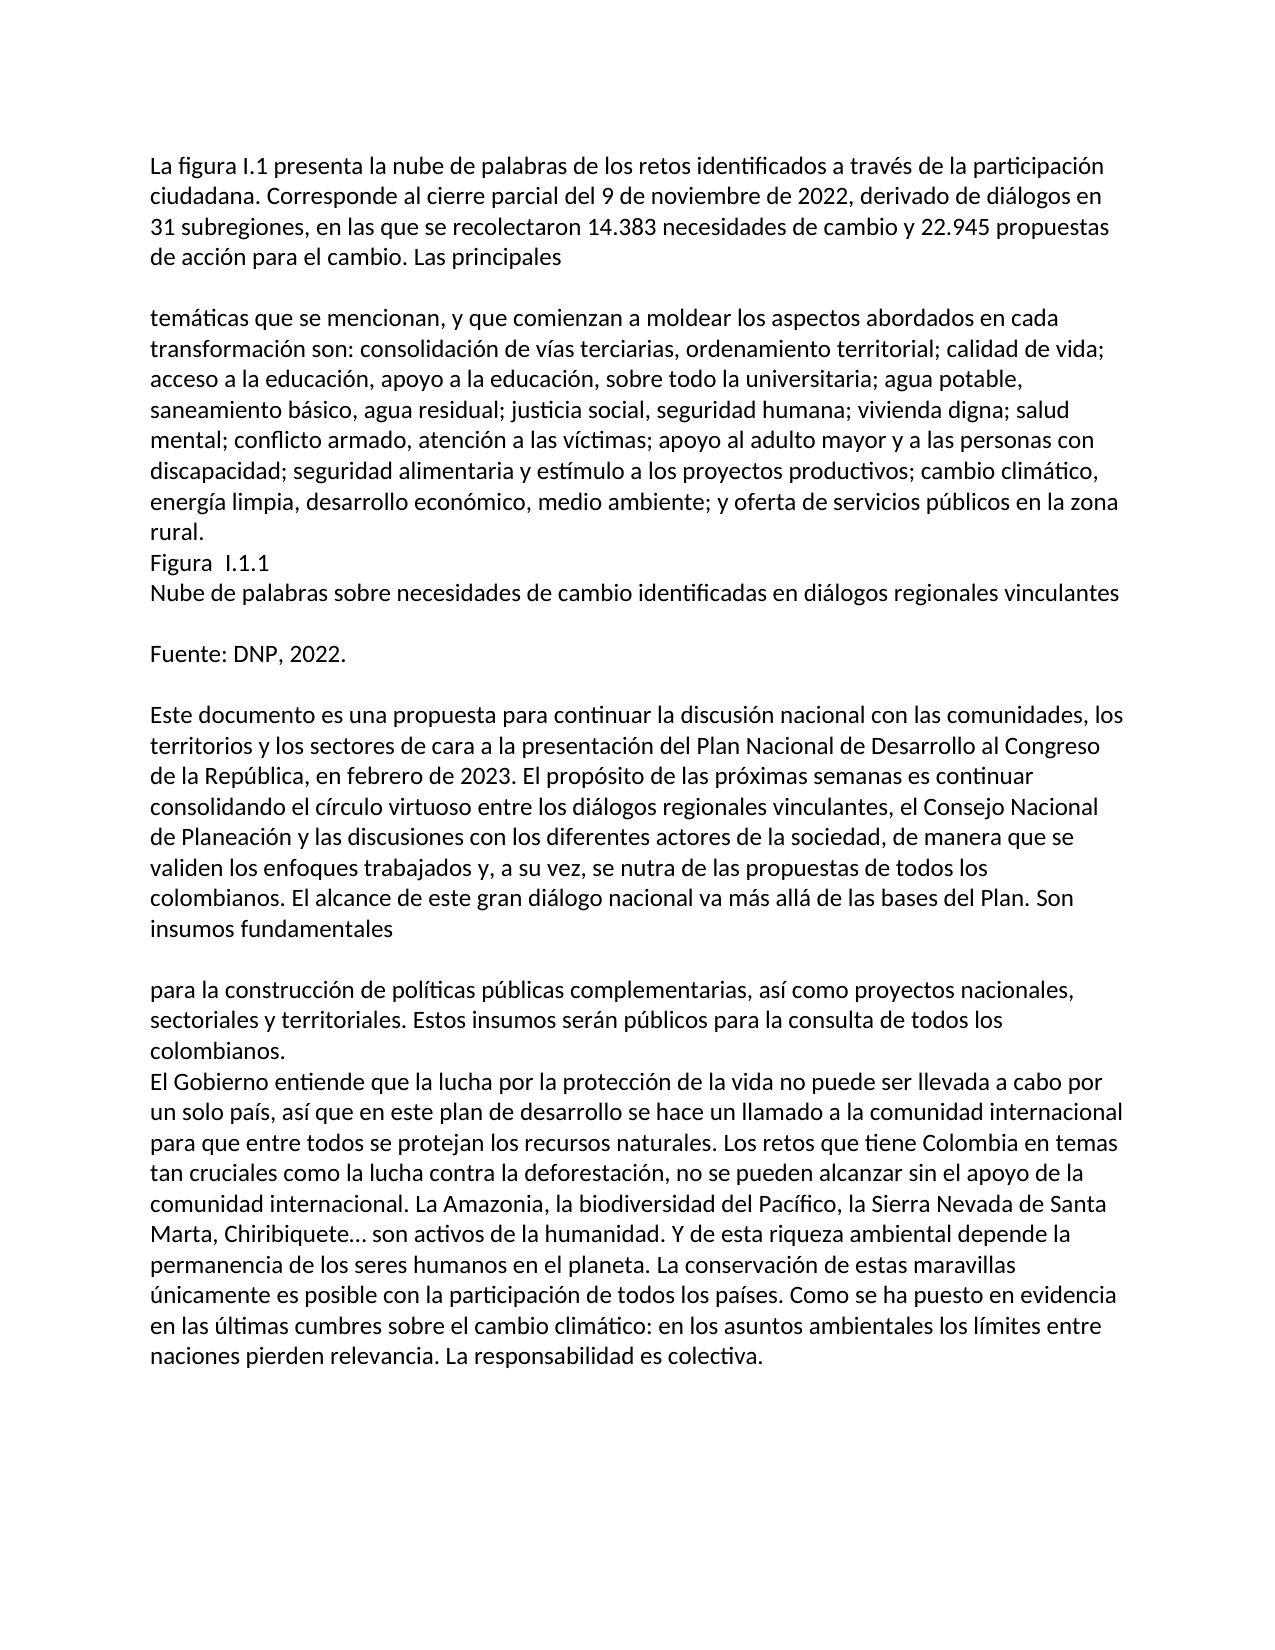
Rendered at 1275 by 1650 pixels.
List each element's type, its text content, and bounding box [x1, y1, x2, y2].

text Figura I.1.1 [150, 547, 1125, 577]
text Este documento es una propuesta para continuar la discusión nacional con las comunidades, los territorios y los sectores de cara a la presentación del Plan Nacional de Desarrollo al Congreso de la República, en febrero de 2023. El propósito de las próximas semanas es continuar consolidando el círculo virtuoso entre los diálogos regionales vinculantes, el Consejo Nacional de Planeación y las discusiones con los diferentes actores de la sociedad, de manera que se validen los enfoques trabajados y, a su vez, se nutra de las propuestas de todos los colombianos. El alcance de este gran diálogo nacional va más allá de las bases del Plan. Son insumos fundamentales [150, 699, 1125, 943]
text Nube de palabras sobre necesidades de cambio identificadas en diálogos regionales vinculantes [150, 577, 1125, 608]
text El Gobierno entiende que la lucha por la protección de la vida no puede ser llevada a cabo por un solo país, así que en este plan de desarrollo se hace un llamado a la comunidad internacional para que entre todos se protejan los recursos naturales. Los retos que tiene Colombia en temas tan cruciales como la lucha contra la deforestación, no se pueden alcanzar sin el apoyo de la comunidad internacional. La Amazonia, la biodiversidad del Pacífico, la Sierra Nevada de Santa Marta, Chiribiquete… son activos de la humanidad. Y de esta riqueza ambiental depende la permanencia de los seres humanos en el planeta. La conservación de estas maravillas únicamente es posible con la participación de todos los países. Como se ha puesto en evidencia en las últimas cumbres sobre el cambio climático: en los asuntos ambientales los límites entre naciones pierden relevancia. La responsabilidad es colectiva. [150, 1066, 1125, 1371]
text para la construcción de políticas públicas complementarias, así como proyectos nacionales, sectoriales y territoriales. Estos insumos serán públicos para la consulta de todos los colombianos. [150, 974, 1125, 1066]
text Fuente: DNP, 2022. [150, 638, 1125, 669]
text La figura I.1 presenta la nube de palabras de los retos identificados a través de la participación ciudadana. Corresponde al cierre parcial del 9 de noviembre de 2022, derivado de diálogos en 31 subregiones, en las que se recolectaron 14.383 necesidades de cambio y 22.945 propuestas de acción para el cambio. Las principales [150, 150, 1125, 272]
text temáticas que se mencionan, y que comienzan a moldear los aspectos abordados en cada transformación son: consolidación de vías terciarias, ordenamiento territorial; calidad de vida; acceso a la educación, apoyo a la educación, sobre todo la universitaria; agua potable, saneamiento básico, agua residual; justicia social, seguridad humana; vivienda digna; salud mental; conflicto armado, atención a las víctimas; apoyo al adulto mayor y a las personas con discapacidad; seguridad alimentaria y estímulo a los proyectos productivos; cambio climático, energía limpia, desarrollo económico, medio ambiente; y oferta de servicios públicos en la zona rural. [150, 303, 1125, 547]
